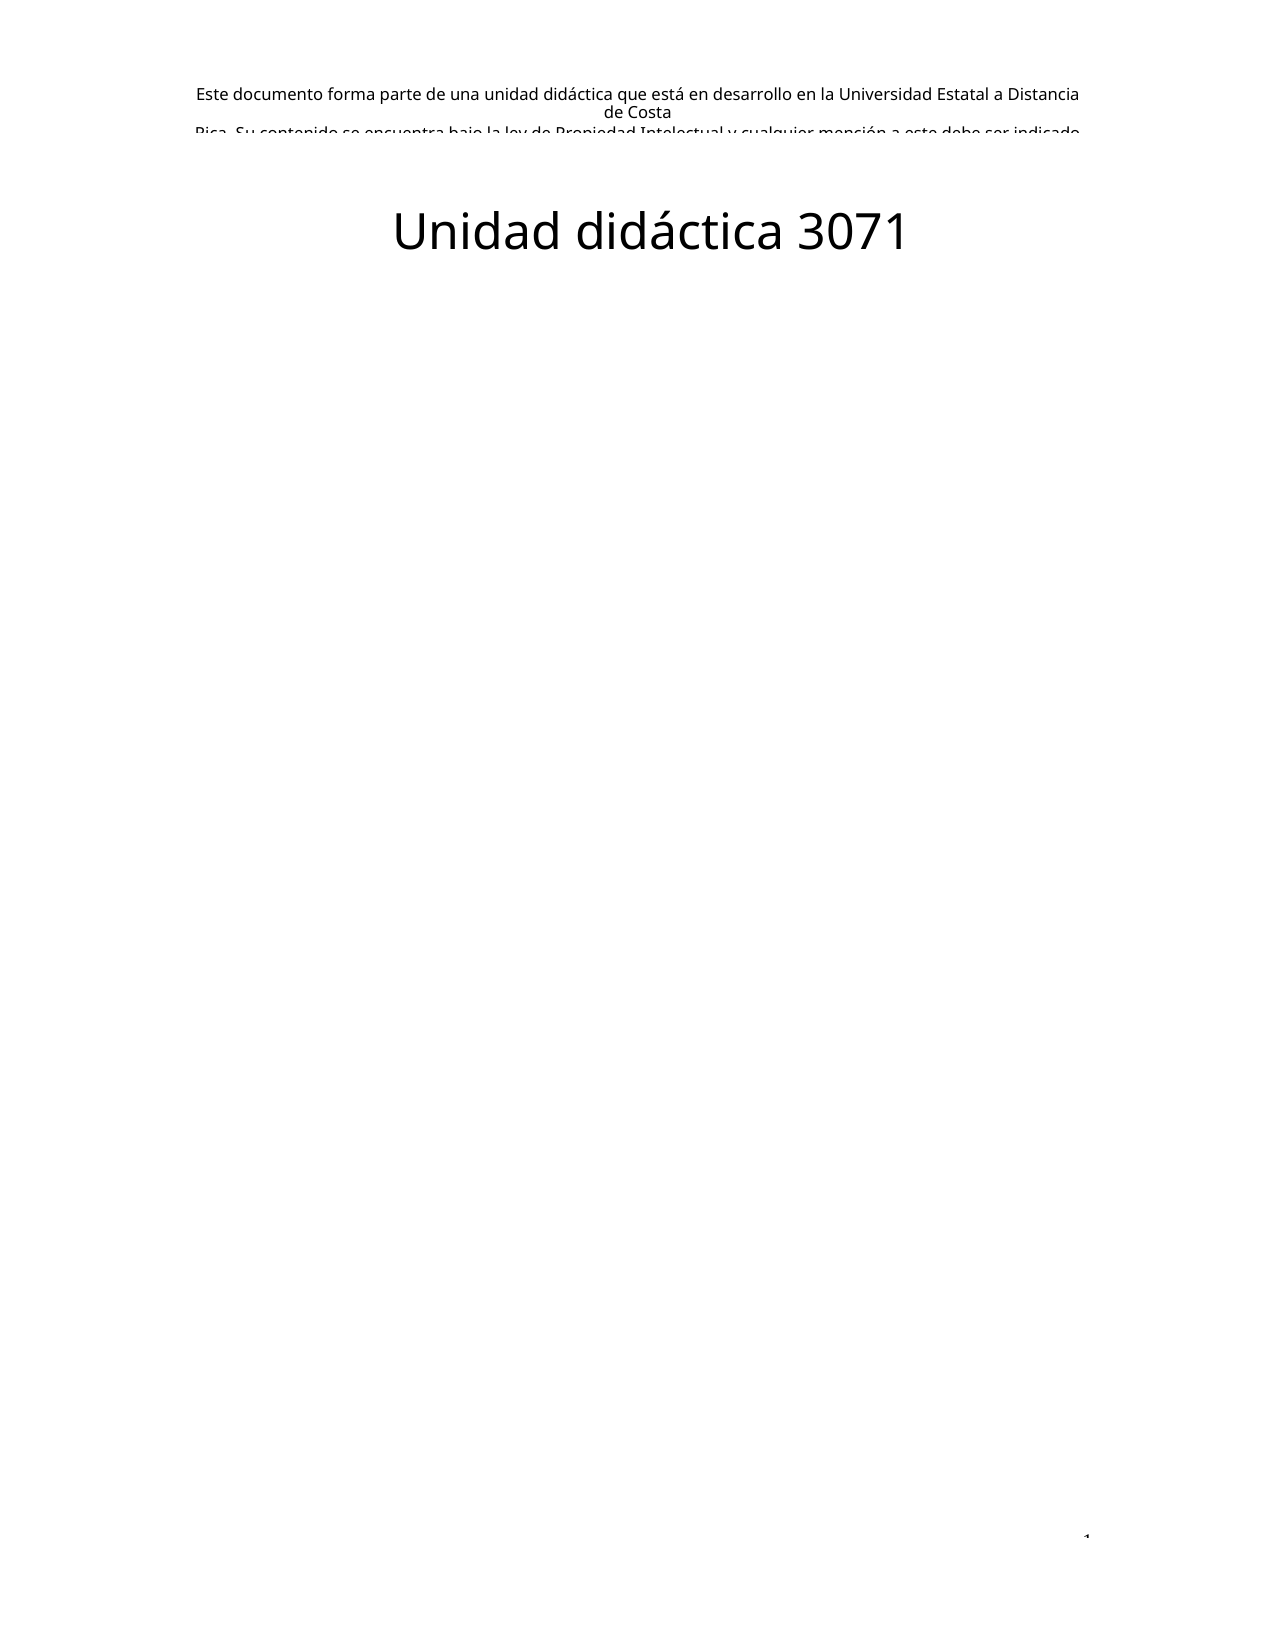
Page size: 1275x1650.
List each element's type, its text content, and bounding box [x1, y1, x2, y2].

text Unidad didáctica 3071 [392, 204, 1110, 263]
